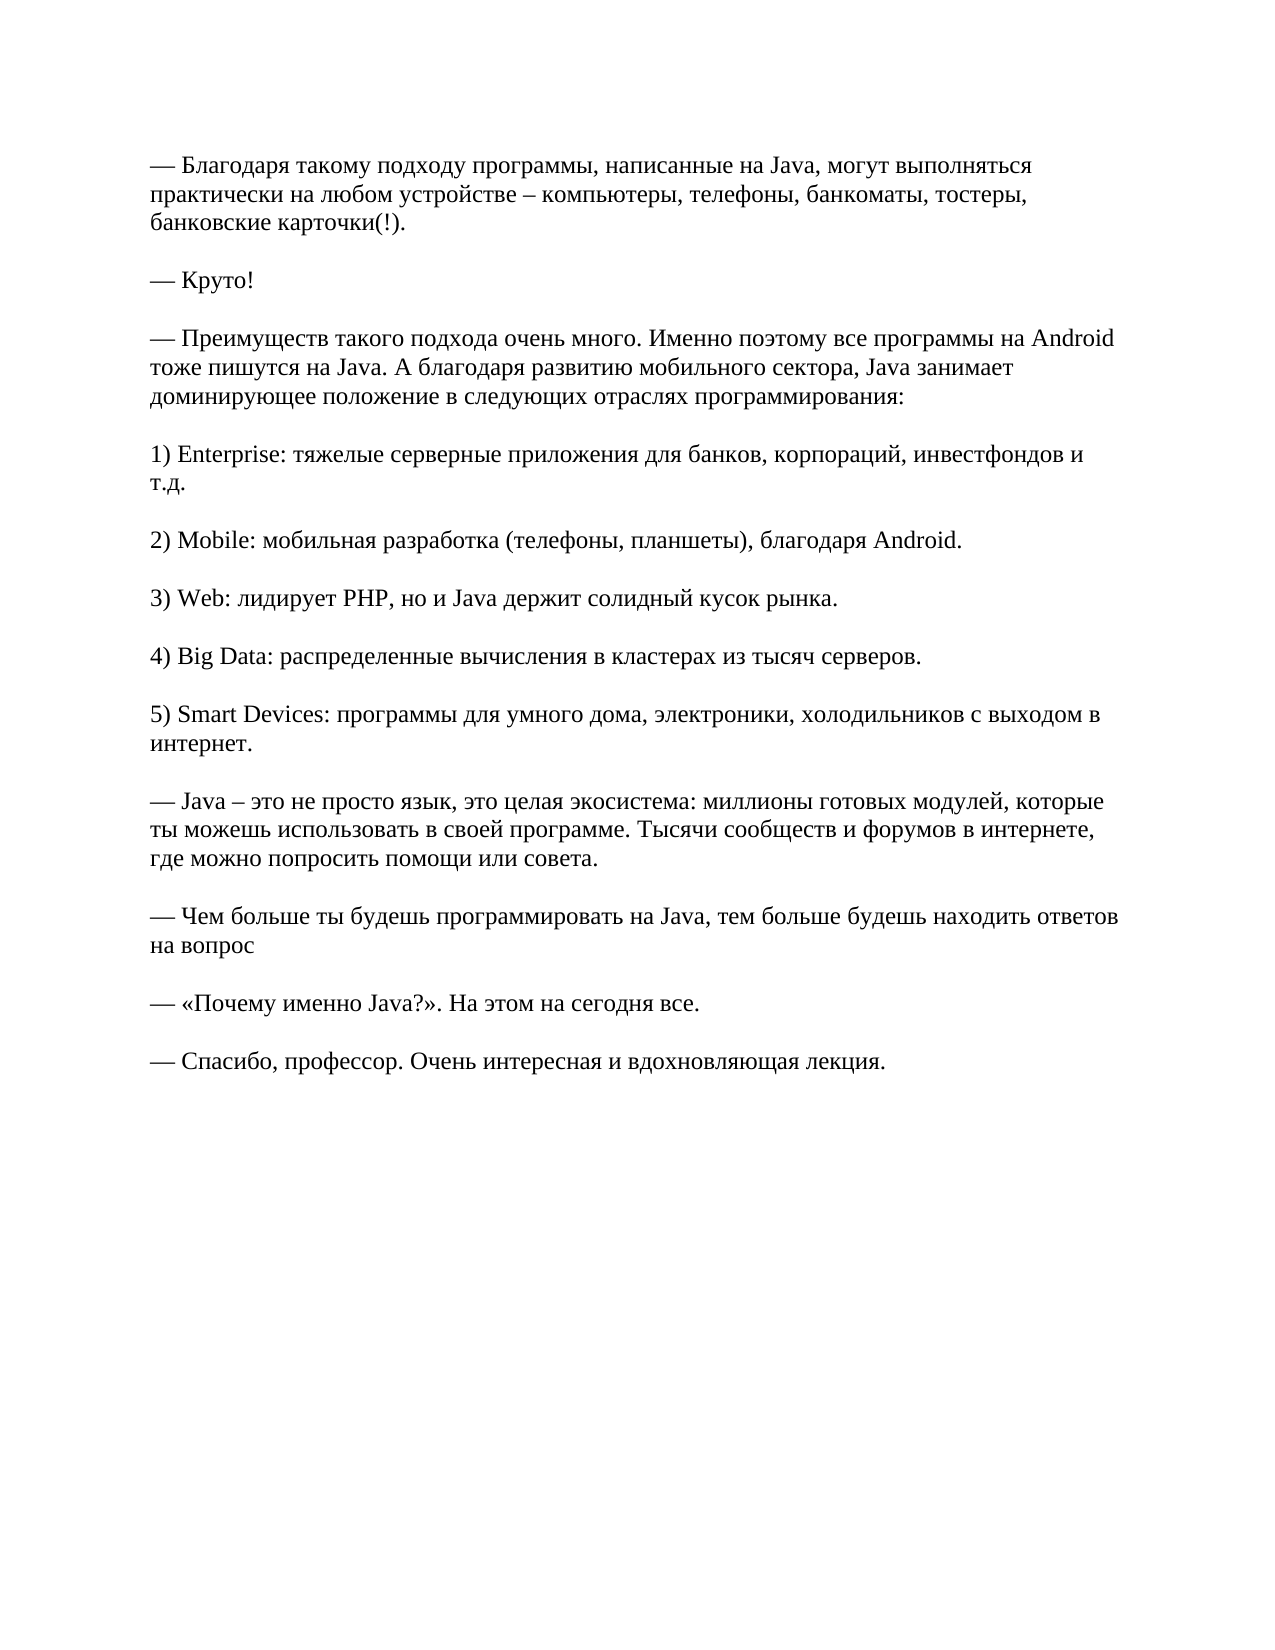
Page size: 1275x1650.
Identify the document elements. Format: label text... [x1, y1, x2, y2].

text — Преимуществ такого подхода очень много. Именно поэтому все программы на Android тоже пишутся на Java. А благодаря развитию мобильного сектора, Java занимает доминирующее положение в следующих отраслях программирования: [150, 323, 1125, 409]
text 3) Web: лидирует PHP, но и Java держит солидный кусок рынка. [150, 583, 1125, 612]
text 2) Mobile: мобильная разработка (телефоны, планшеты), благодаря Android. [150, 525, 1125, 554]
text — Спасибо, профессор. Очень интересная и вдохновляющая лекция. [150, 1046, 1125, 1074]
text 4) Big Data: распределенные вычисления в кластерах из тысяч серверов. [150, 641, 1125, 670]
text — Благодаря такому подходу программы, написанные на Java, могут выполняться практически на любом устройстве – компьютеры, телефоны, банкоматы, тостеры, банковские карточки(!). [150, 150, 1125, 236]
text — «Почему именно Java?». На этом на сегодня все. [150, 988, 1125, 1017]
text — Круто! [150, 265, 1125, 294]
text 5) Smart Devices: программы для умного дома, электроники, холодильников с выходом в интернет. [150, 699, 1125, 757]
text 1) Enterprise: тяжелые серверные приложения для банков, корпораций, инвестфондов и т.д. [150, 439, 1125, 496]
text — Чем больше ты будешь программировать на Java, тем больше будешь находить ответов на вопрос [150, 901, 1125, 959]
text — Java – это не просто язык, это целая экосистема: миллионы готовых модулей, которые ты можешь использовать в своей программе. Тысячи сообществ и форумов в интернете, где можно попросить помощи или совета. [150, 786, 1125, 872]
